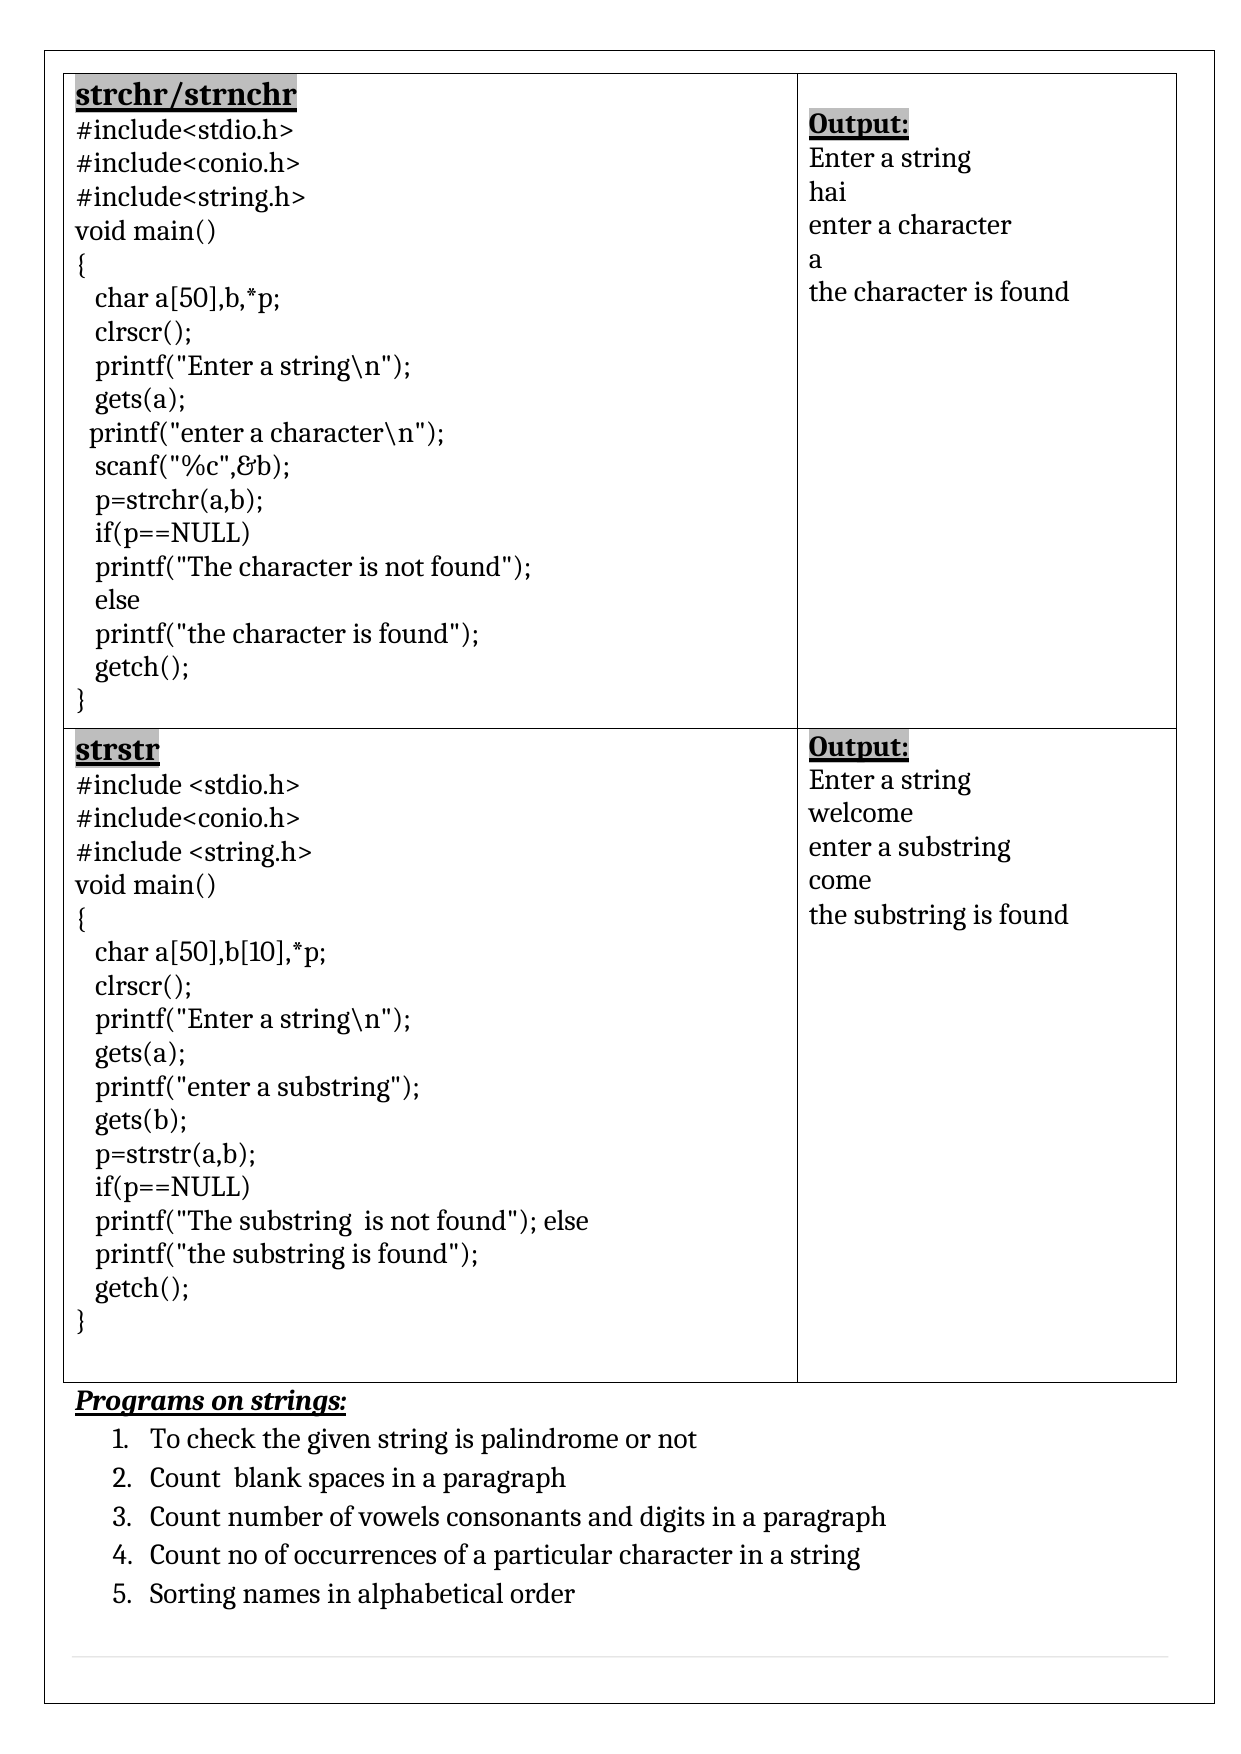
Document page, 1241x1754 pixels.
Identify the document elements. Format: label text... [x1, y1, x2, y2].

table_header Output: Enter a string hai enter a character a the character is found [798, 74, 1176, 727]
list To check the given string is palindrome or not [112, 1422, 1214, 1456]
table_cell strstr #include <stdio.h> #include<conio.h> #include <string.h> void main() { char a[50],b[10],*p; clrscr(); printf("Enter a string\n"); gets(a); printf("enter a substring"); gets(b); p=strstr(a,b); if(p==NULL) printf("The substring is not found"); else printf("the substring is found"); getch(); } [64, 729, 797, 1382]
list Count number of vowels consonants and digits in a paragraph [112, 1500, 1214, 1533]
list Count no of occurrences of a particular character in a string [112, 1538, 1214, 1572]
table_cell Output: Enter a string welcome enter a substring come the substring is found [798, 729, 1176, 1382]
list Sorting names in alphabetical order [112, 1577, 1214, 1611]
list Count blank spaces in a paragraph [112, 1461, 1214, 1495]
table_header strchr/strnchr #include<stdio.h> #include<conio.h> #include<string.h> void main() { char a[50],b,*p; clrscr(); printf("Enter a string\n"); gets(a); printf("enter a character\n"); scanf("%c",&b); p=strchr(a,b); if(p==NULL) printf("The character is not found"); else printf("the character is found"); getch(); } [64, 74, 797, 727]
subtitle Programs on strings: [75, 1383, 1214, 1417]
